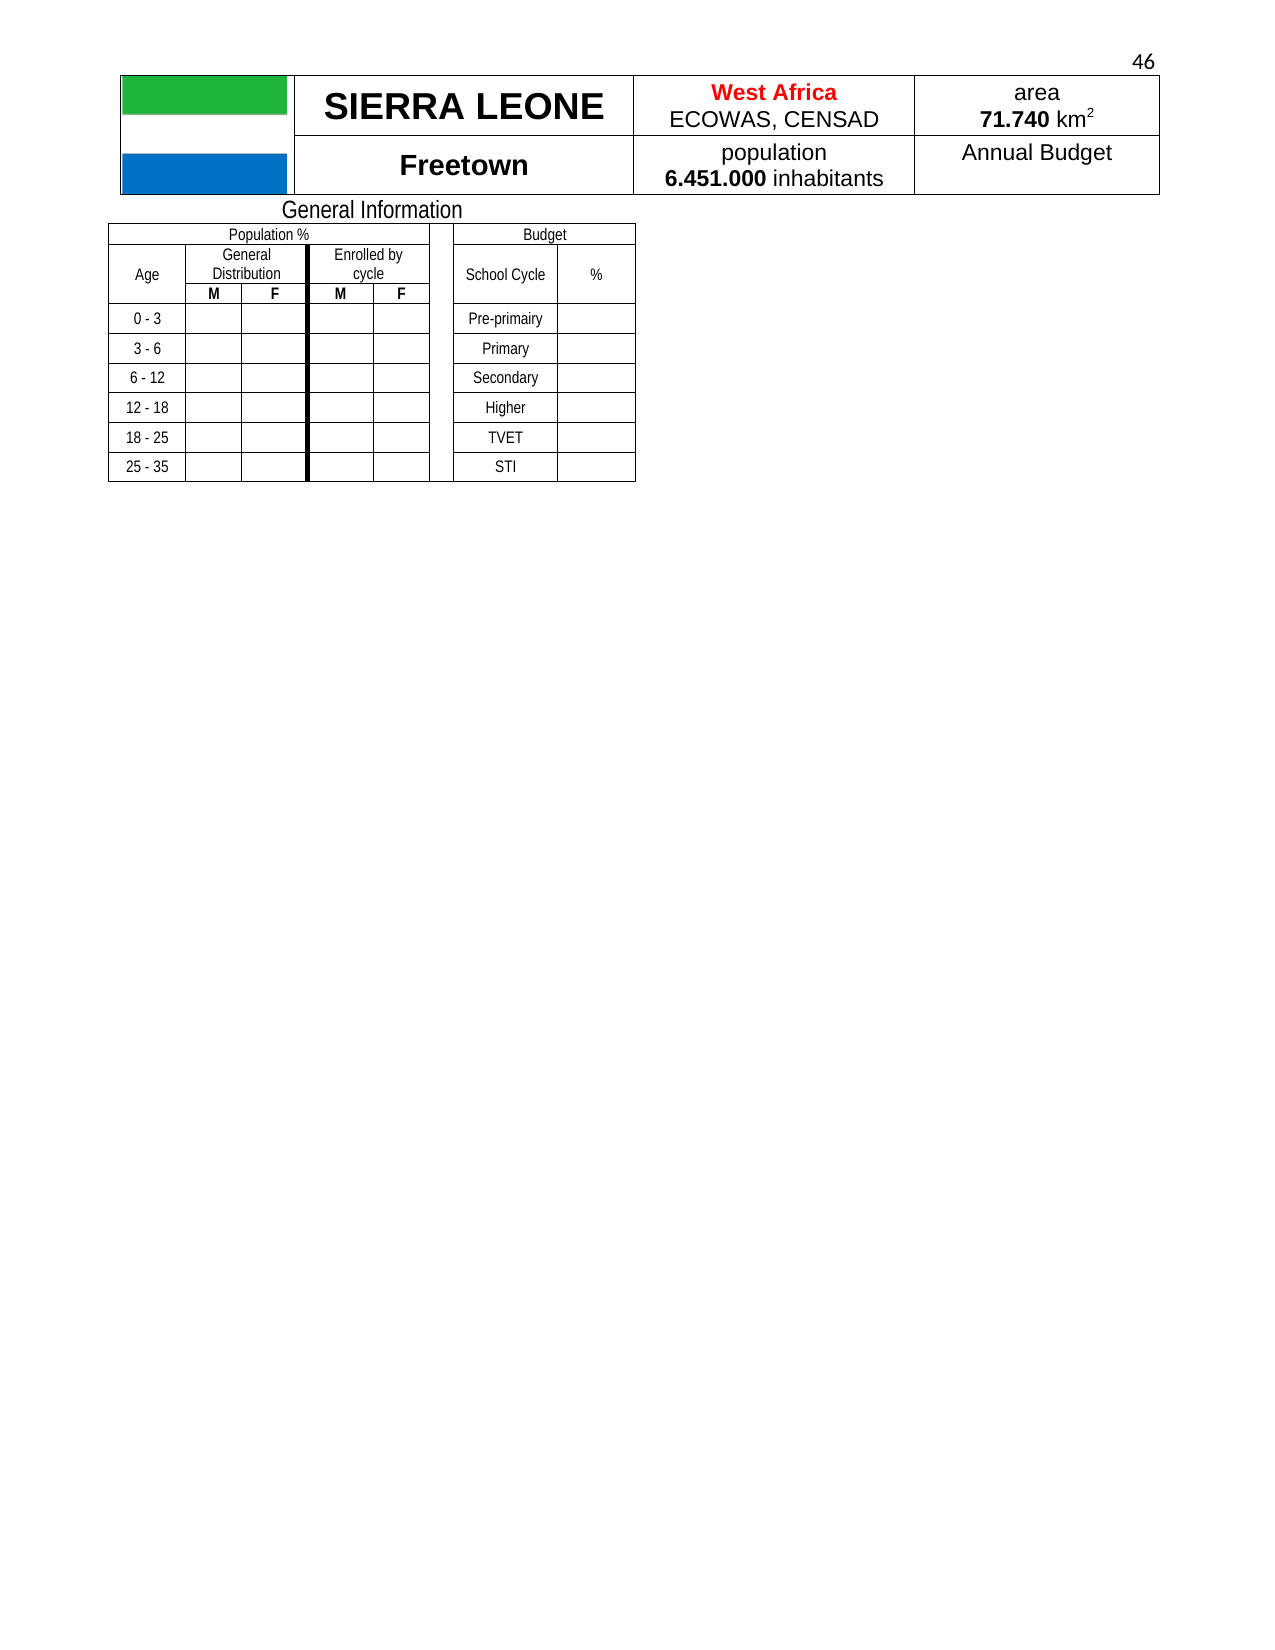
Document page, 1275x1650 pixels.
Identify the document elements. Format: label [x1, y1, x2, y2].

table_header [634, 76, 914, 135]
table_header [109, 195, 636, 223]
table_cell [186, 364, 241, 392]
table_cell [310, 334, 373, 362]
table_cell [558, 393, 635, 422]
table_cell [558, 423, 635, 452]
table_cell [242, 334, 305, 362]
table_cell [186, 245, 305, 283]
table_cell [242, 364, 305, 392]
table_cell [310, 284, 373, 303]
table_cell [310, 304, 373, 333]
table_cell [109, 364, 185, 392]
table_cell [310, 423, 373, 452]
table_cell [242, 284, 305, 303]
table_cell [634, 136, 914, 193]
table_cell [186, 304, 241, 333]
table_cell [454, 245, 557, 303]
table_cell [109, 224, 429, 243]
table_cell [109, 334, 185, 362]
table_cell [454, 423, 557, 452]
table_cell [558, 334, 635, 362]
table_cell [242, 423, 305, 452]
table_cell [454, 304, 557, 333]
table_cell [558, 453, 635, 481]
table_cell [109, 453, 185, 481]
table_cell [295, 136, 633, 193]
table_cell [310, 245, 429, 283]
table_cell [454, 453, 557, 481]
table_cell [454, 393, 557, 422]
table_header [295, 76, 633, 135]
picture [122, 76, 287, 194]
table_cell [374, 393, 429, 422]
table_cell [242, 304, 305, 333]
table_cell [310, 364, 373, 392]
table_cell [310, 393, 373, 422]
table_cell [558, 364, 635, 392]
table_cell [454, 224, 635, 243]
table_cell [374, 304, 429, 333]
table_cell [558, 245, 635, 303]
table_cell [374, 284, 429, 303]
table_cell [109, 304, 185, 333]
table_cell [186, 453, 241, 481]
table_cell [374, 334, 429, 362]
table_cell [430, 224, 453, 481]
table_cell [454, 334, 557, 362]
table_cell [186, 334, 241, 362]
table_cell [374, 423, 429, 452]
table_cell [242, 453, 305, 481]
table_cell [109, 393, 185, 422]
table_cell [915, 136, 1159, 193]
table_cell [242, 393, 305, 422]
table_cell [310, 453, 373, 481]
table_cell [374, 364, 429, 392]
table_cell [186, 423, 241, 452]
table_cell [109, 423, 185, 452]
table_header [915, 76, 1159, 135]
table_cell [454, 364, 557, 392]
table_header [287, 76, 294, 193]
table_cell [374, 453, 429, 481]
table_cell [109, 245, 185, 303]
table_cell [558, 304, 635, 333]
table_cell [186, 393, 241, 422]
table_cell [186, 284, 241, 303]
